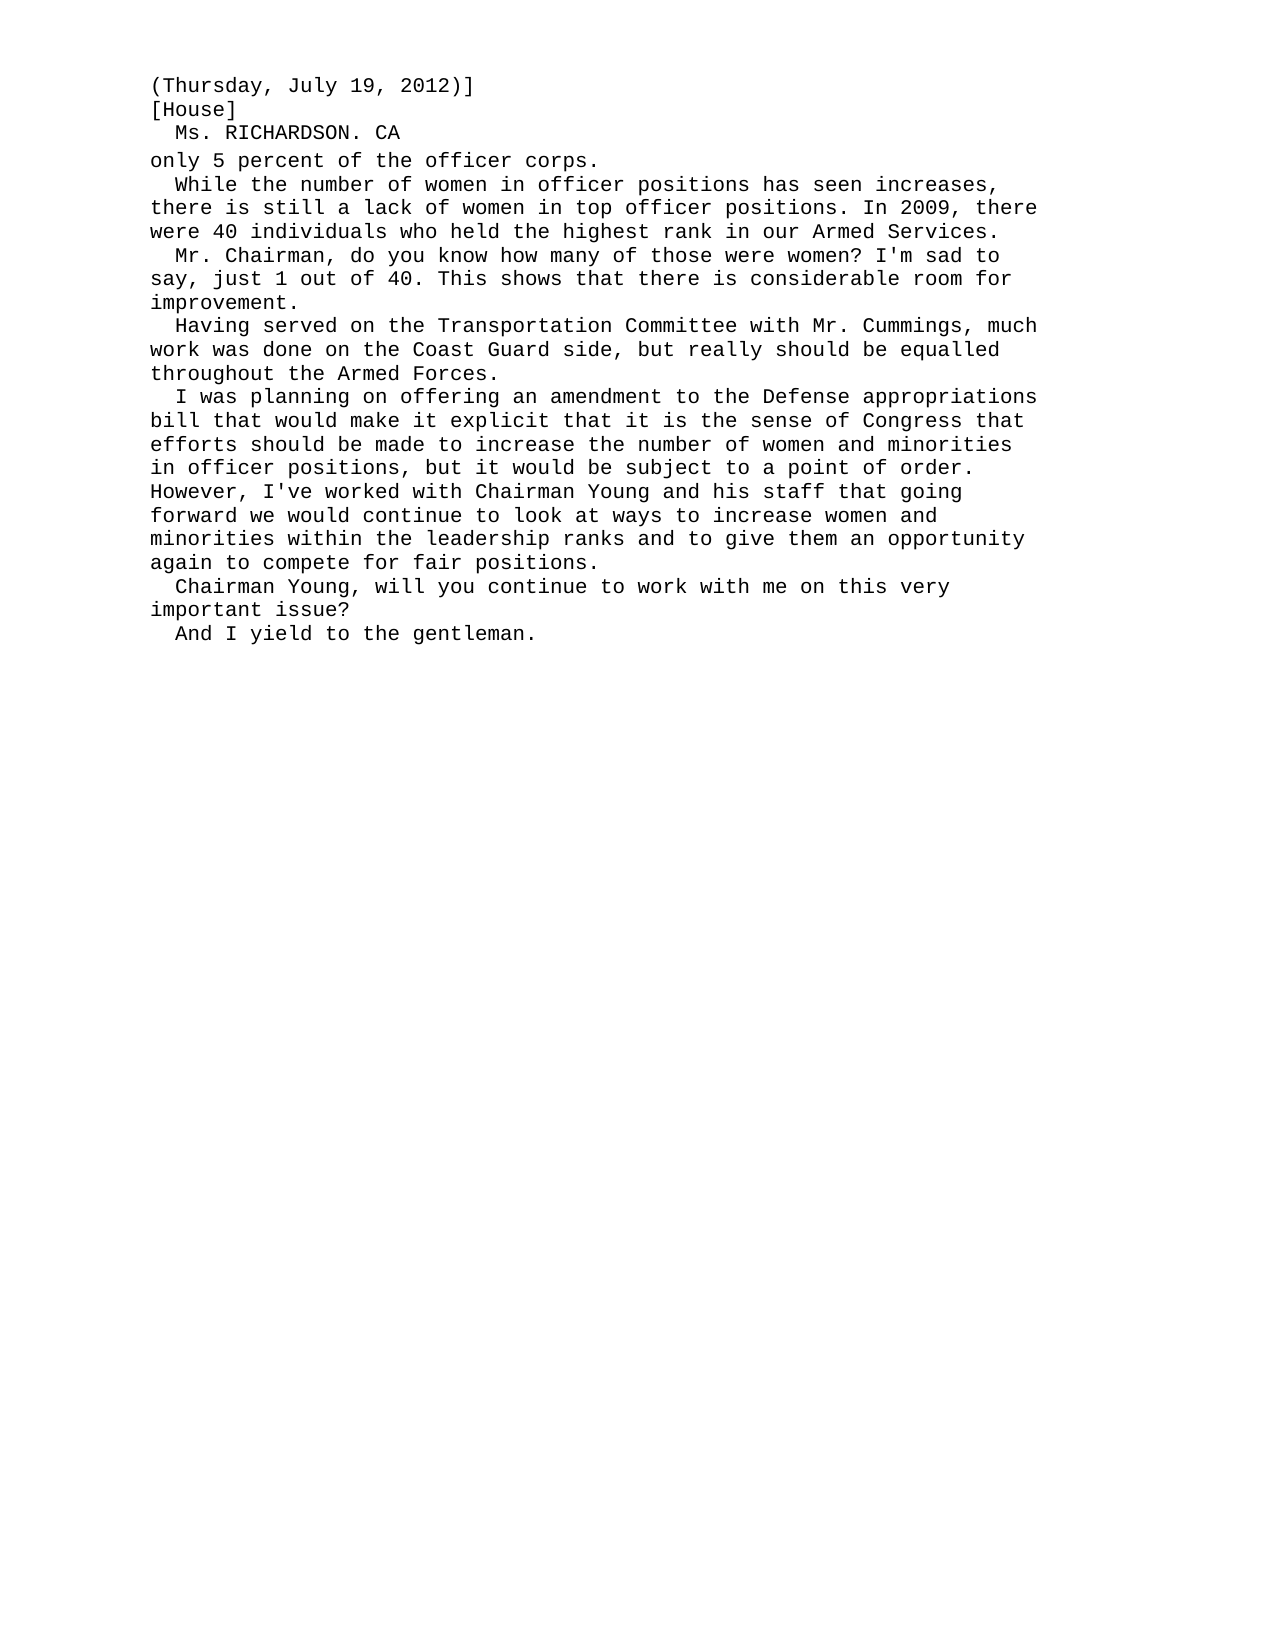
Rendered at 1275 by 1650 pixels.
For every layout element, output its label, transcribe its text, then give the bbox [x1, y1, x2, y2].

text important issue? [150, 599, 1125, 623]
text efforts should be made to increase the number of women and minorities [150, 434, 1125, 457]
text in officer positions, but it would be subject to a point of order. [150, 457, 1125, 481]
text minorities within the leadership ranks and to give them an opportunity [150, 528, 1125, 552]
text bill that would make it explicit that it is the sense of Congress that [150, 410, 1125, 434]
text Chairman Young, will you continue to work with me on this very [150, 576, 1125, 599]
text Having served on the Transportation Committee with Mr. Cummings, much [150, 316, 1125, 339]
text However, I've worked with Chairman Young and his staff that going [150, 481, 1125, 505]
text improvement. [150, 292, 1125, 316]
text again to compete for fair positions. [150, 552, 1125, 576]
text say, just 1 out of 40. This shows that there is considerable room for [150, 268, 1125, 292]
text Mr. Chairman, do you know how many of those were women? I'm sad to [150, 244, 1125, 268]
text And I yield to the gentleman. [150, 623, 1125, 647]
text only 5 percent of the officer corps. [150, 150, 1125, 174]
text forward we would continue to look at ways to increase women and [150, 505, 1125, 528]
text I was planning on offering an amendment to the Defense appropriations [150, 386, 1125, 410]
text work was done on the Coast Guard side, but really should be equalled [150, 339, 1125, 363]
text were 40 individuals who held the highest rank in our Armed Services. [150, 221, 1125, 244]
text While the number of women in officer positions has seen increases, [150, 174, 1125, 197]
text there is still a lack of women in top officer positions. In 2009, there [150, 197, 1125, 221]
text throughout the Armed Forces. [150, 363, 1125, 386]
